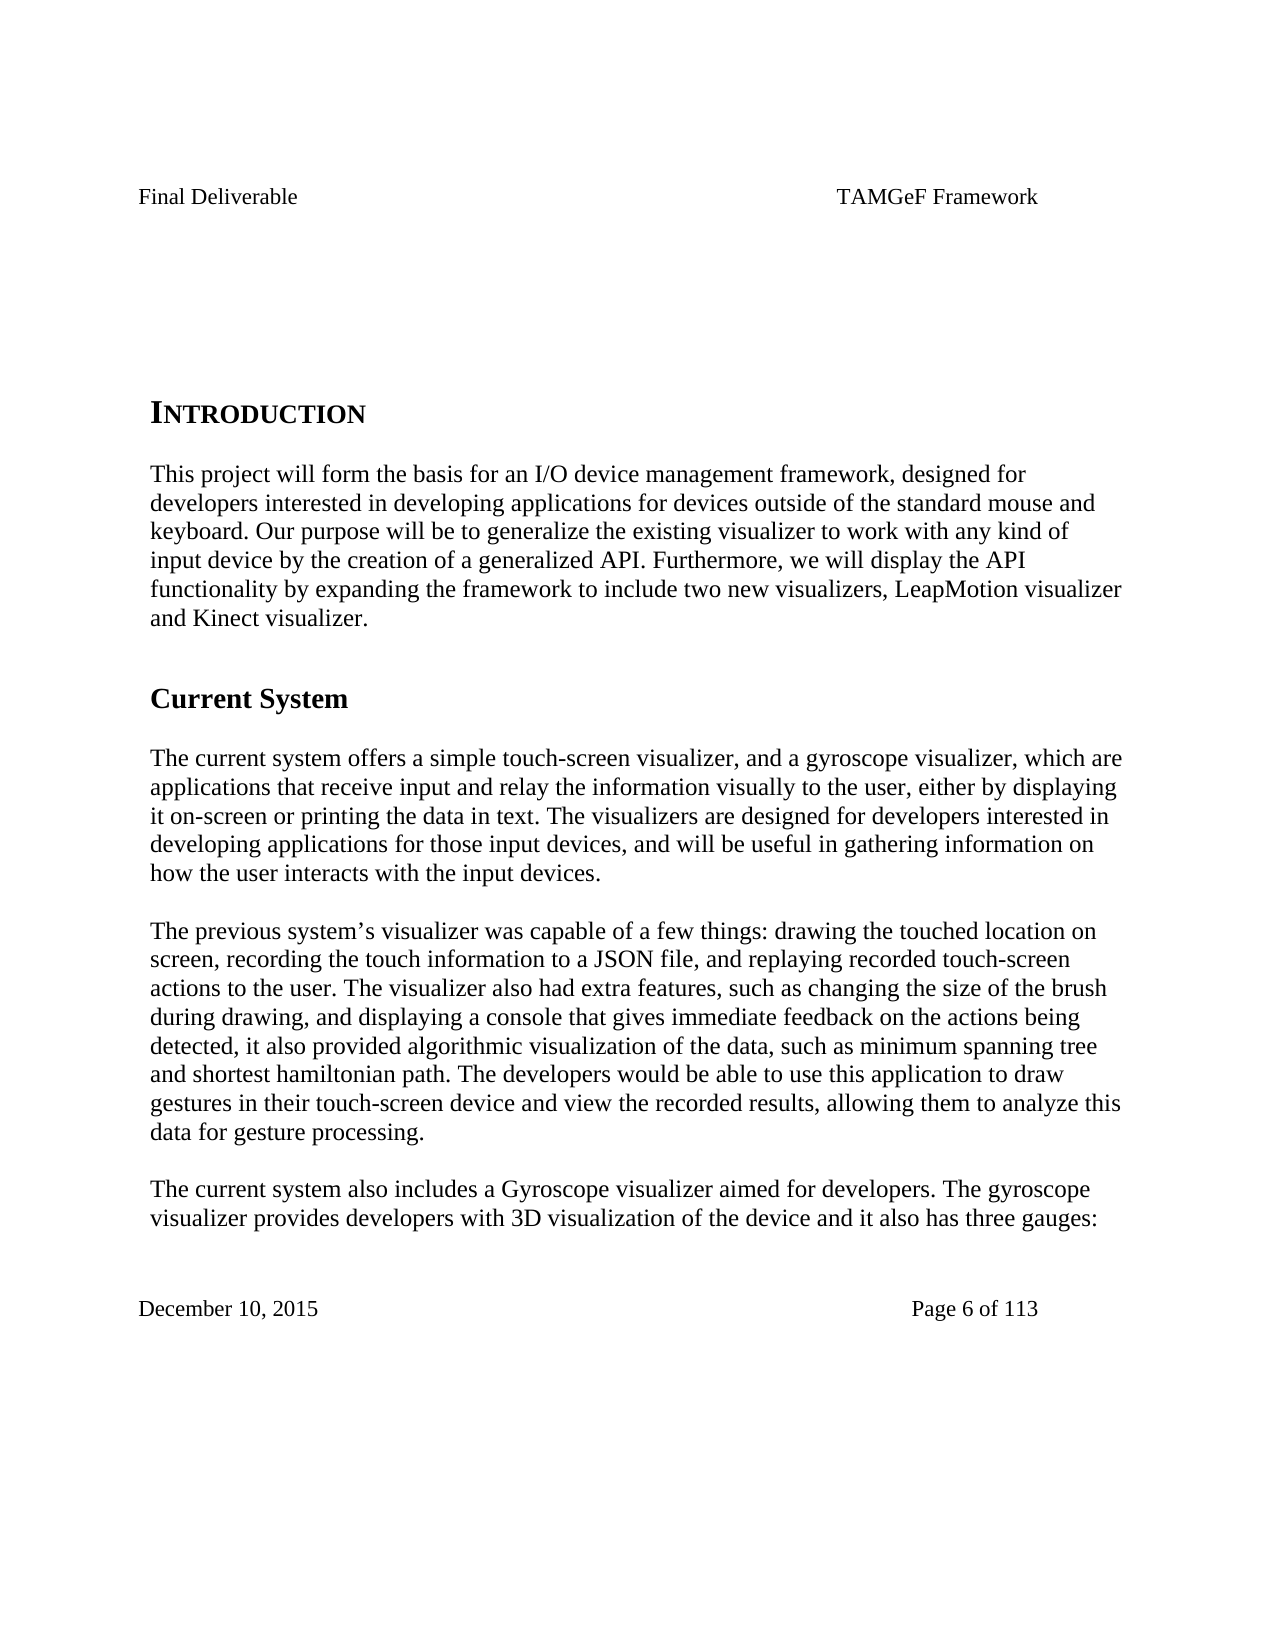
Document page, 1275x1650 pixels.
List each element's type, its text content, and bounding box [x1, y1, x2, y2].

text The previous system’s visualizer was capable of a few things: drawing the touched location on screen, recording the touch information to a JSON file, and replaying recorded touch-screen actions to the user. The visualizer also had extra features, such as changing the size of the brush during drawing, and displaying a console that gives immediate feedback on the actions being detected, it also provided algorithmic visualization of the data, such as minimum spanning tree and shortest hamiltonian path. The developers would be able to use this application to draw gestures in their touch-screen device and view the recorded results, allowing them to analyze this data for gesture processing. [150, 916, 1125, 1146]
subtitle Current System [150, 681, 1125, 714]
text This project will form the basis for an I/O device management framework, designed for developers interested in developing applications for devices outside of the standard mouse and keyboard. Our purpose will be to generalize the existing visualizer to work with any kind of input device by the creation of a generalized API. Furthermore, we will display the API functionality by expanding the framework to include two new visualizers, LeapMotion visualizer and Kinect visualizer. [150, 459, 1125, 631]
subtitle Introduction [150, 392, 1125, 430]
text The current system offers a simple touch-screen visualizer, and a gyroscope visualizer, which are applications that receive input and relay the information visually to the user, either by displaying it on-screen or printing the data in text. The visualizers are designed for developers interested in developing applications for those input devices, and will be useful in gathering information on how the user interacts with the input devices. [150, 743, 1125, 887]
